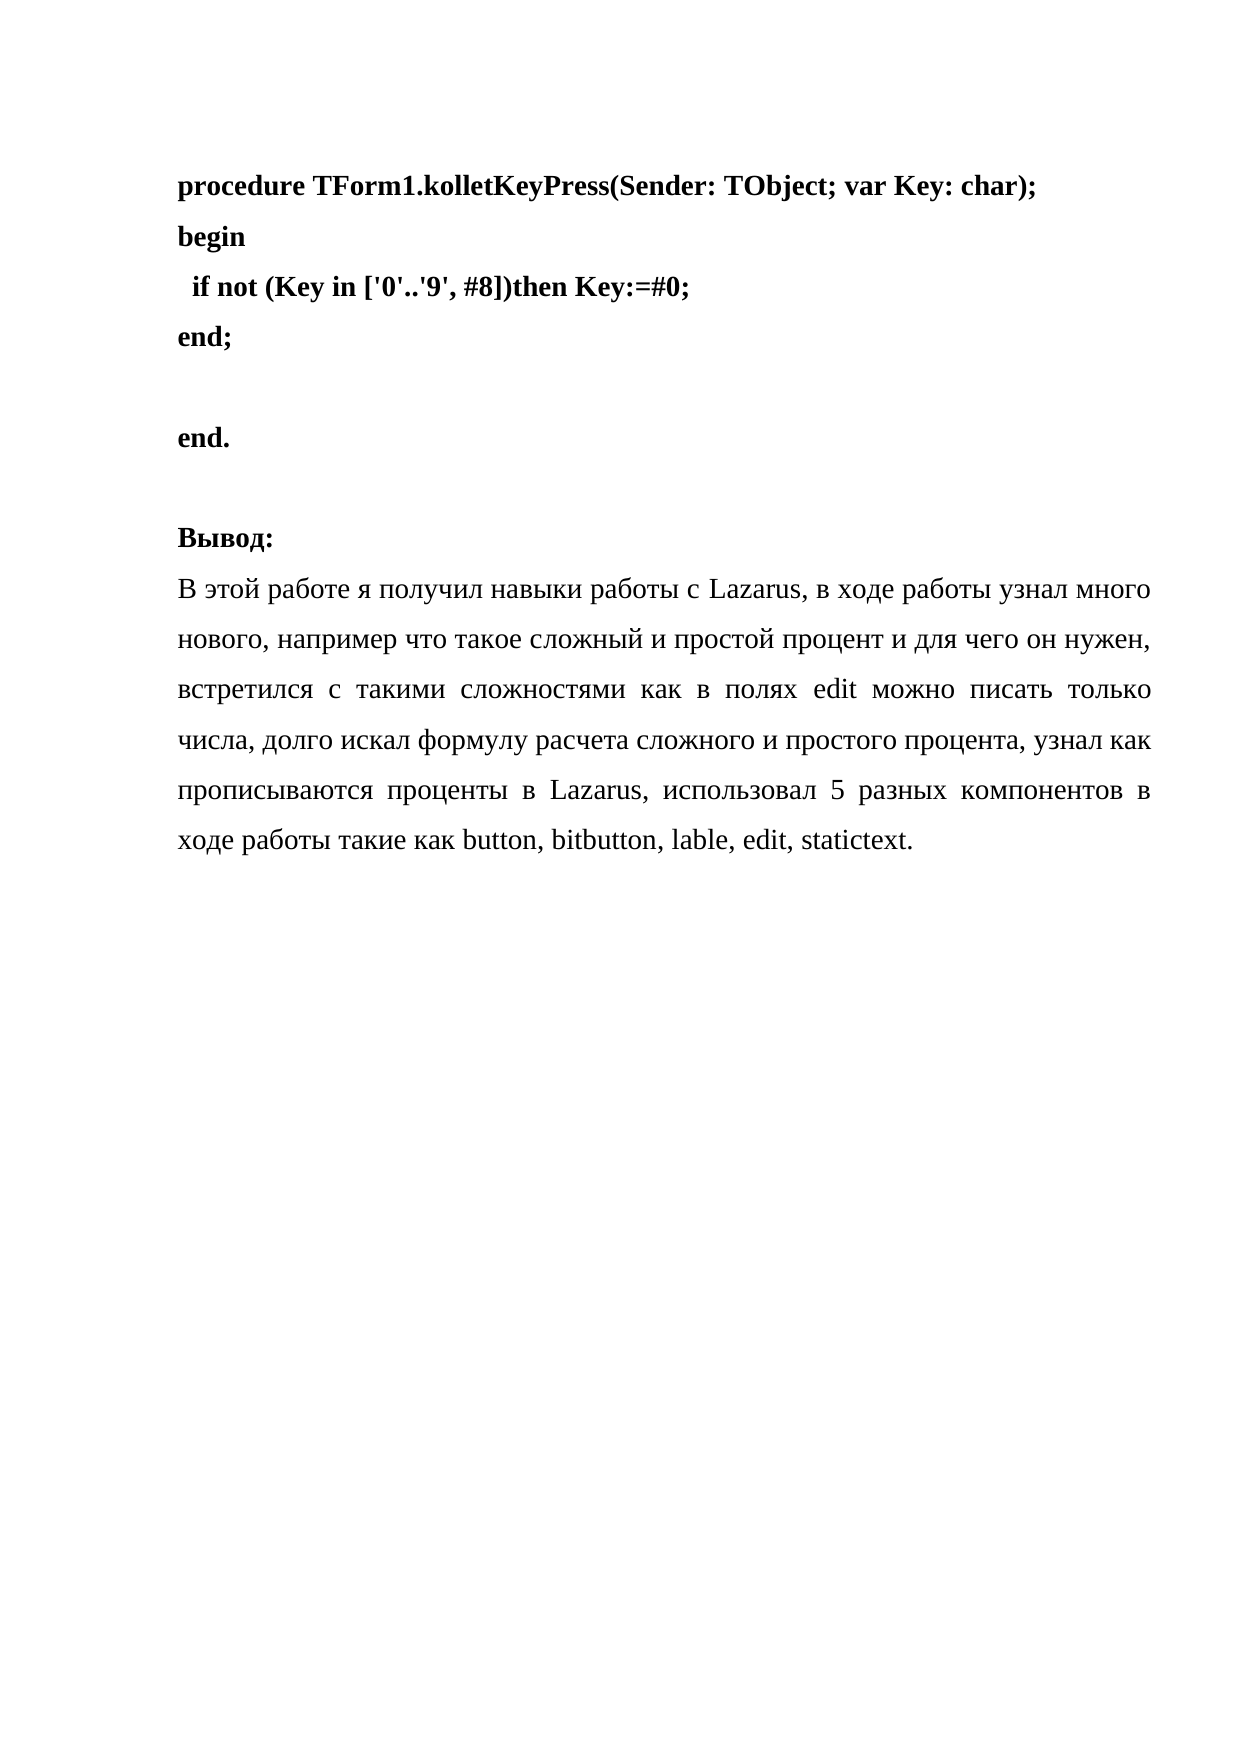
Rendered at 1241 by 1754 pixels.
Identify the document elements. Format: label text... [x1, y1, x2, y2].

text В этой работе я получил навыки работы с Lazarus, в ходе работы узнал много нового, например что такое сложный и простой процент и для чего он нужен, встретился с такими сложностями как в полях edit можно писать только числа, долго искал формулу расчета сложного и простого процента, узнал как прописываются проценты в Lazarus, использовал 5 разных компонентов в ходе работы такие как button, bitbutton, lable, edit, statictext. [177, 571, 1152, 856]
text procedure TForm1.kolletKeyPress(Sender: TObject; var Key: char); [177, 168, 1152, 202]
text Вывод: [177, 521, 1152, 554]
text end. [177, 420, 1152, 453]
text begin [177, 219, 1152, 252]
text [177, 269, 1152, 303]
text end; [177, 319, 1152, 353]
